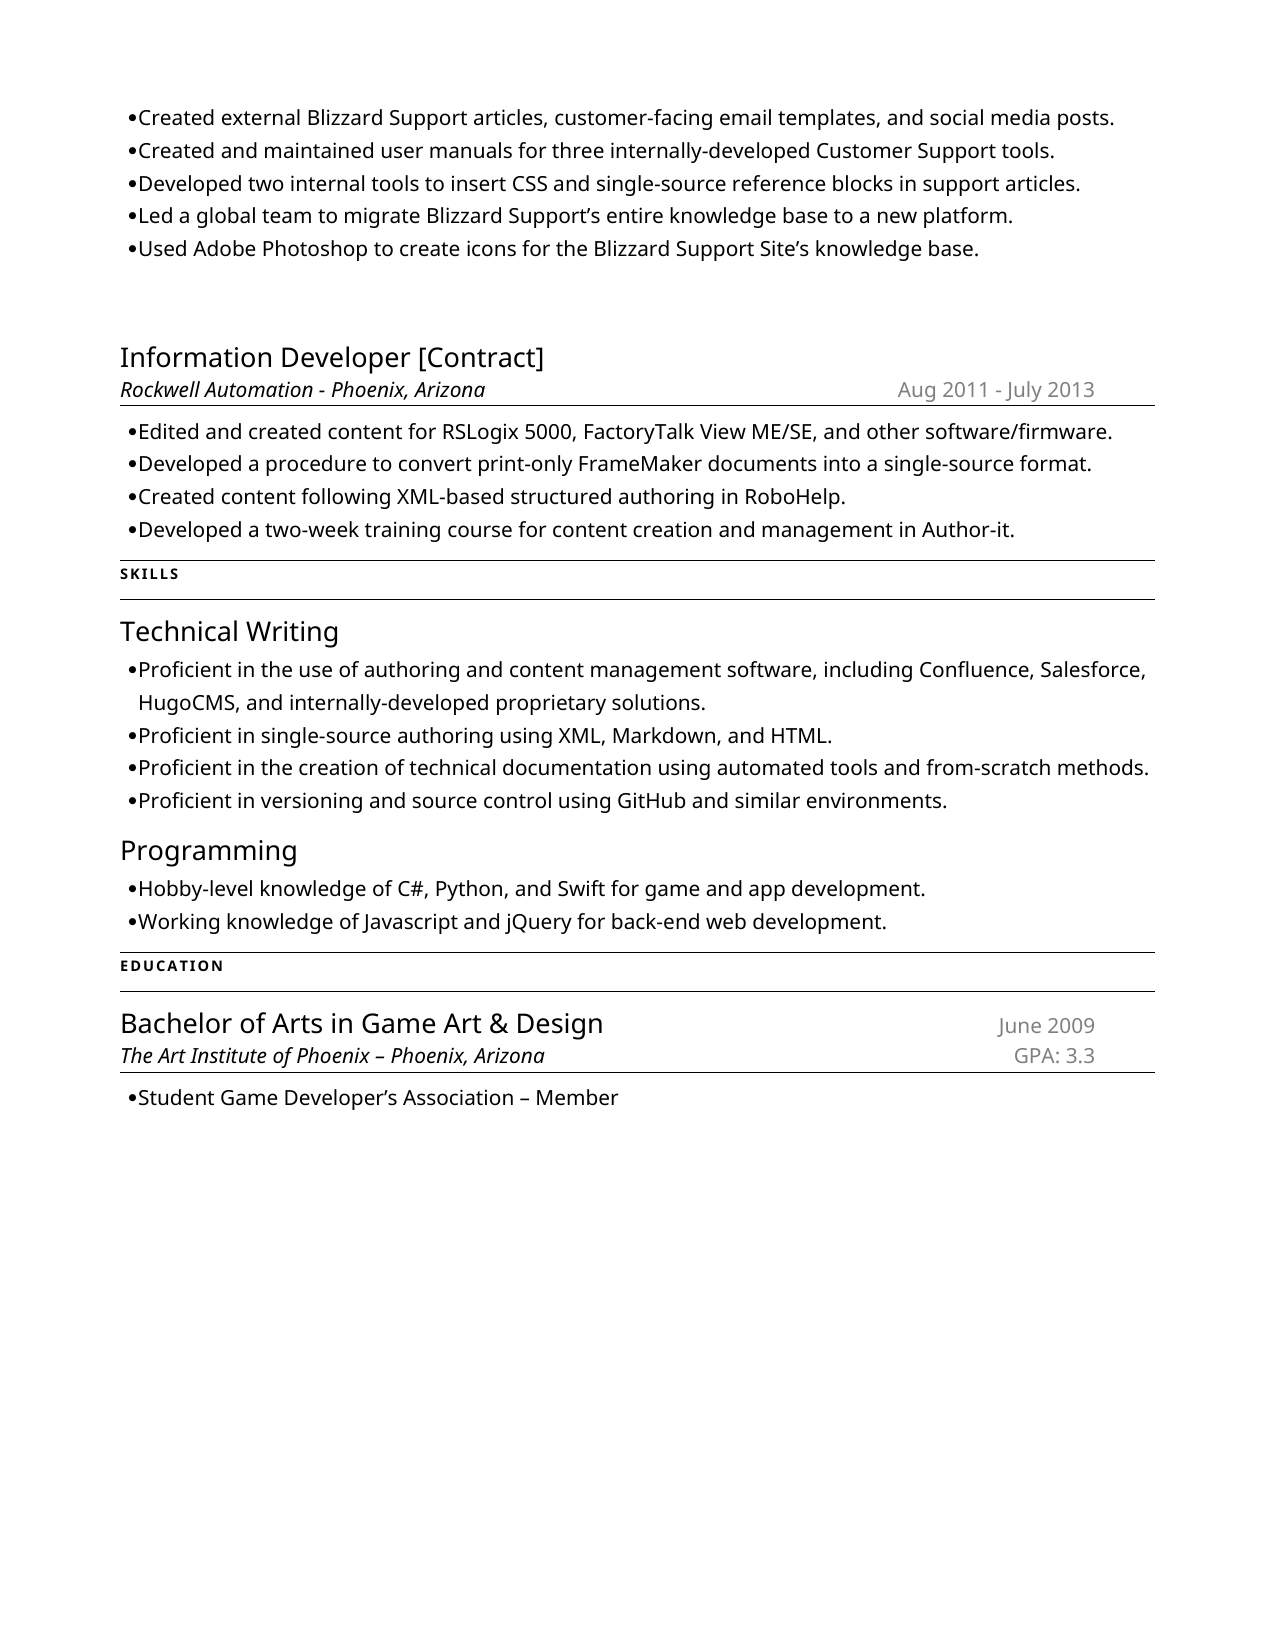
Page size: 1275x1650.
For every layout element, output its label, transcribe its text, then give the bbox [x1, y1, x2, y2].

list Hobby-level knowledge of C#, Python, and Swift for game and app development. [129, 874, 1155, 903]
subtitle SKILLS [120, 561, 1155, 599]
list Developed a procedure to convert print-only FrameMaker documents into a single-source format. [129, 449, 1155, 478]
subtitle Information Developer [Contract] [120, 338, 1155, 375]
subtitle Bachelor of Arts in Game Art & Design June 2009 [120, 1004, 1155, 1041]
list Edited and created content for RSLogix 5000, FactoryTalk View ME/SE, and other software/firmware. [129, 417, 1155, 445]
subtitle Technical Writing [120, 612, 1155, 649]
list Proficient in the use of authoring and content management software, including Confluence, Salesforce, HugoCMS, and internally-developed proprietary solutions. [129, 656, 1155, 717]
text Rockwell Automation - Phoenix, Arizona Aug 2011 - July 2013 [120, 375, 1155, 405]
list Developed two internal tools to insert CSS and single-source reference blocks in support articles. [129, 169, 1155, 197]
list Developed a two-week training course for content creation and management in Author-it. [129, 515, 1155, 543]
list Created external Blizzard Support articles, customer-facing email templates, and social media posts. [129, 103, 1155, 132]
subtitle EDUCATION [120, 953, 1155, 991]
list Proficient in single-source authoring using XML, Markdown, and HTML. [129, 721, 1155, 749]
list Proficient in the creation of technical documentation using automated tools and from-scratch methods. [129, 753, 1155, 782]
text The Art Institute of Phoenix – Phoenix, Arizona GPA: 3.3 [120, 1041, 1155, 1072]
list Proficient in versioning and source control using GitHub and similar environments. [129, 786, 1155, 814]
list Created and maintained user manuals for three internally-developed Customer Support tools. [129, 136, 1155, 164]
list Created content following XML-based structured authoring in RoboHelp. [129, 482, 1155, 511]
list Working knowledge of Javascript and jQuery for back-end web development. [129, 907, 1155, 935]
list Used Adobe Photoshop to create icons for the Blizzard Support Site’s knowledge base. [129, 234, 1155, 262]
list Student Game Developer’s Association – Member [129, 1083, 1155, 1112]
subtitle Programming [120, 831, 1155, 868]
list Led a global team to migrate Blizzard Support’s entire knowledge base to a new platform. [129, 201, 1155, 230]
